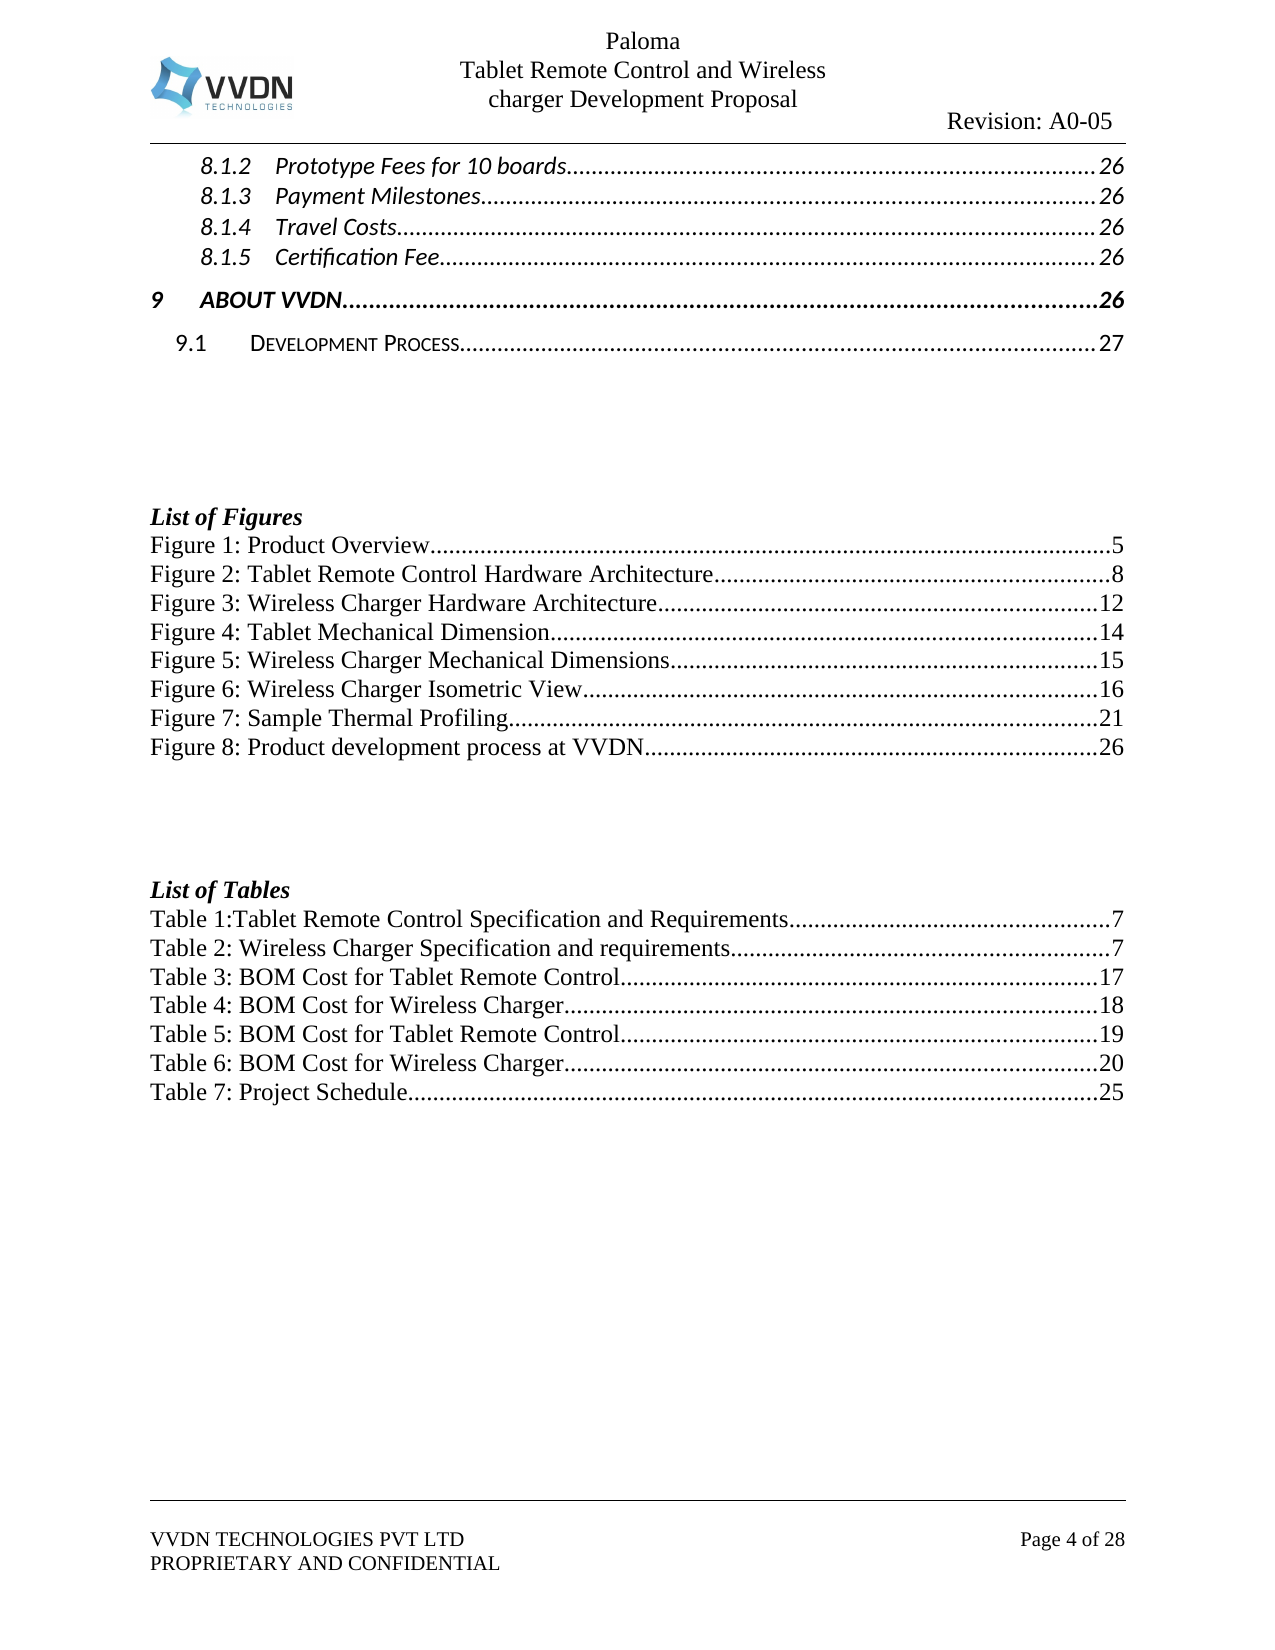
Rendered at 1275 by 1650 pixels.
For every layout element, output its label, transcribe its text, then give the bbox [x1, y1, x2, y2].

text 9.1 Development Process 27 [175, 328, 1125, 358]
text Table 1:Tablet Remote Control Specification and Requirements 7 [150, 904, 1125, 933]
text Table 3: BOM Cost for Tablet Remote Control 17 [150, 962, 1125, 991]
text 8.1.5 Certification Fee 26 [200, 242, 1125, 272]
text Figure 6: Wireless Charger Isometric View 16 [150, 674, 1125, 703]
text Figure 4: Tablet Mechanical Dimension 14 [150, 617, 1125, 646]
text Table 7: Project Schedule 25 [150, 1077, 1125, 1106]
text 8.1.4 Travel Costs 26 [200, 211, 1125, 242]
text Figure 7: Sample Thermal Profiling 21 [150, 703, 1125, 732]
text Figure 3: Wireless Charger Hardware Architecture 12 [150, 588, 1125, 617]
text Figure 2: Tablet Remote Control Hardware Architecture 8 [150, 559, 1125, 588]
text Figure 5: Wireless Charger Mechanical Dimensions 15 [150, 646, 1125, 674]
text Figure 1: Product Overview 5 [150, 531, 1125, 559]
text List of Figures [150, 502, 1125, 531]
text Table 4: BOM Cost for Wireless Charger 18 [150, 991, 1125, 1019]
text Figure 8: Product development process at VVDN 26 [150, 732, 1125, 761]
text 9 About VVDN 26 [150, 284, 1125, 315]
text 8.1.2 Prototype Fees for 10 boards 26 [200, 150, 1125, 181]
text List of Tables [150, 876, 1125, 904]
text Table 2: Wireless Charger Specification and requirements 7 [150, 933, 1125, 962]
text Table 5: BOM Cost for Tablet Remote Control 19 [150, 1019, 1125, 1048]
text 8.1.3 Payment Milestones 26 [200, 181, 1125, 211]
text Table 6: BOM Cost for Wireless Charger 20 [150, 1048, 1125, 1077]
picture [150, 56, 294, 119]
